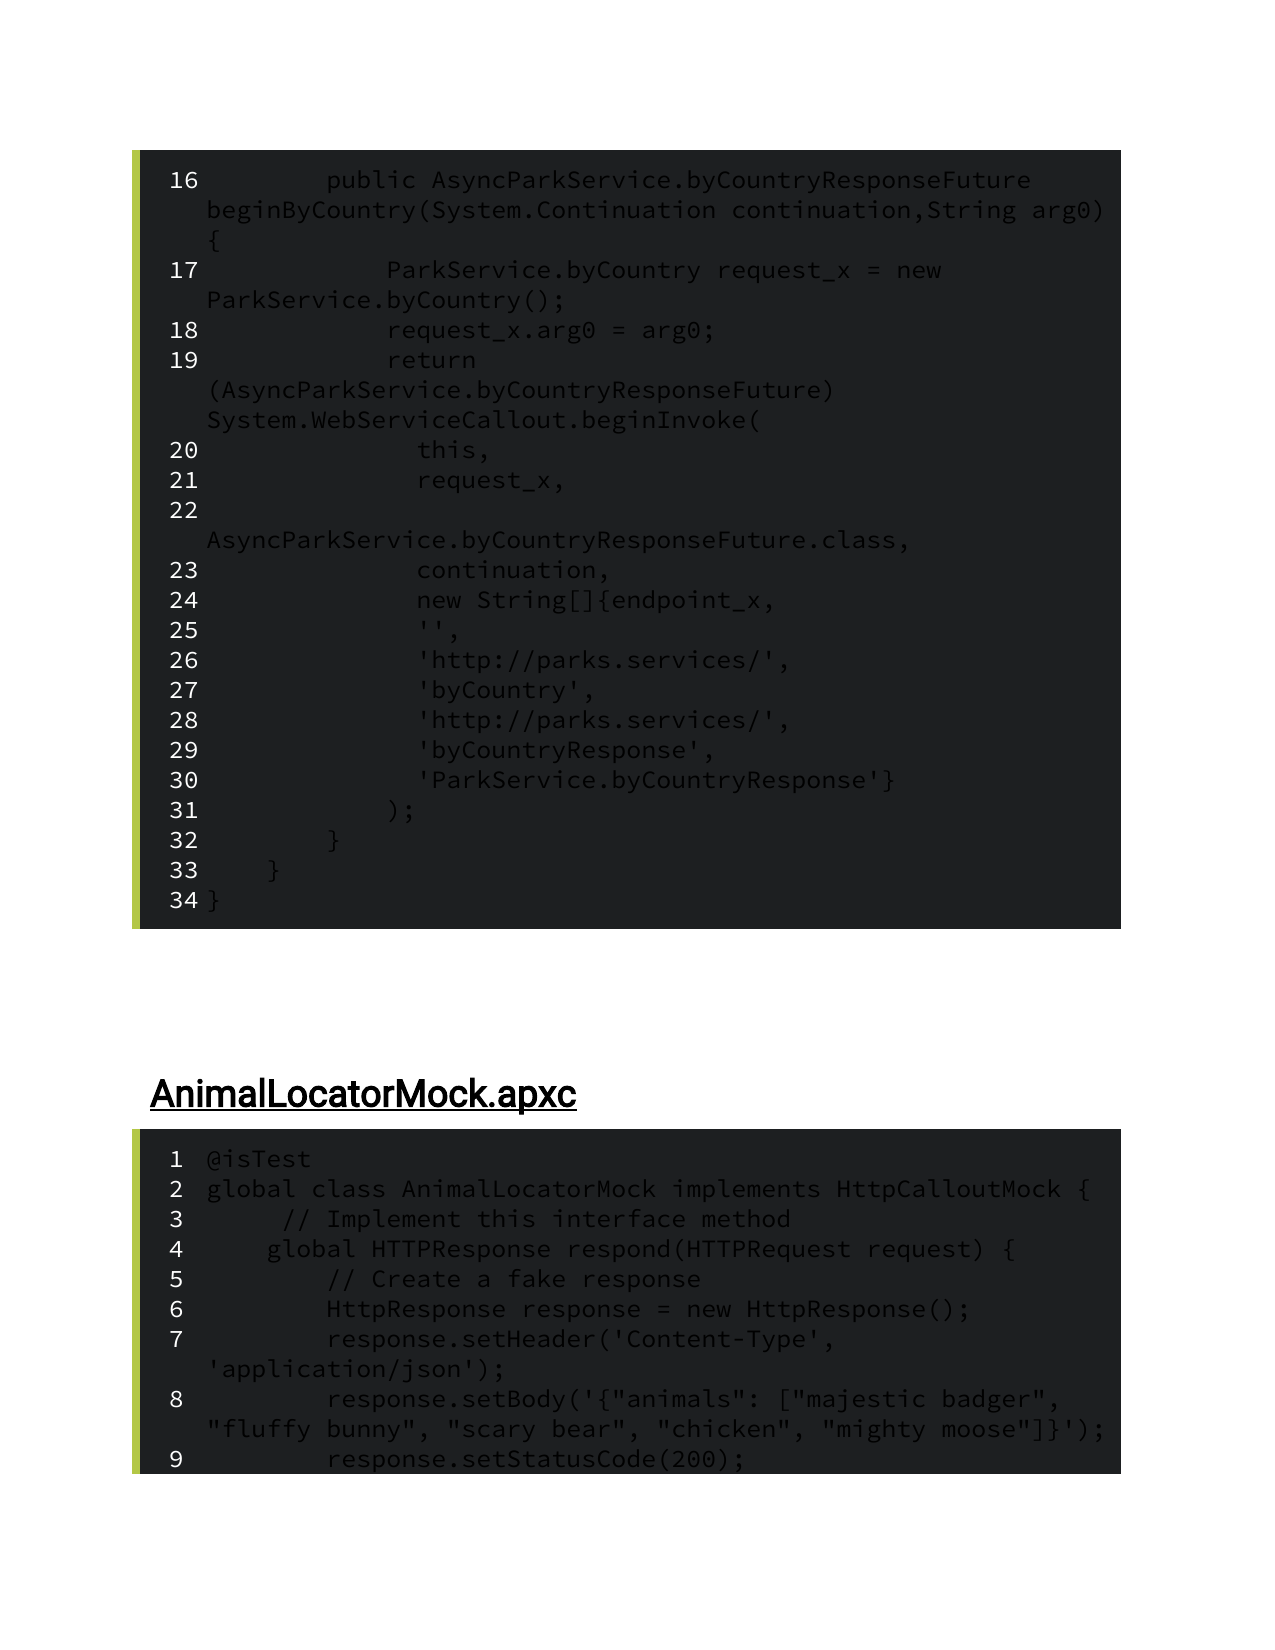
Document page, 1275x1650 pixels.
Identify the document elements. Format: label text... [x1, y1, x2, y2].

list global HTTPResponse respond(HTTPRequest request) { [140, 1234, 1121, 1264]
list 'byCountryResponse', [140, 734, 1121, 764]
list 'ParkService.byCountryResponse'} [140, 764, 1121, 794]
list } [140, 884, 1121, 929]
list response.setBody('{"animals": ["majestic badger", "fluffy bunny", "scary bear", "chicken", "mighty moose"]}'); [140, 1384, 1121, 1444]
list this, [140, 434, 1121, 464]
list } [140, 824, 1121, 854]
list 'byCountry', [140, 674, 1121, 704]
list response.setHeader('Content-Type', 'application/json'); [140, 1324, 1121, 1384]
list public AsyncParkService.byCountryResponseFuture beginByCountry(System.Continuation continuation,String arg0) { [140, 150, 1121, 254]
list global class AnimalLocatorMock implements HttpCalloutMock { [140, 1174, 1121, 1204]
list ParkService.byCountry request_x = new ParkService.byCountry(); [140, 254, 1121, 314]
list continuation, [140, 554, 1121, 584]
list return (AsyncParkService.byCountryResponseFuture) System.WebServiceCallout.beginInvoke( [140, 344, 1121, 434]
list HttpResponse response = new HttpResponse(); [140, 1294, 1121, 1324]
list new String[]{endpoint_x, [140, 584, 1121, 614]
list '', [140, 614, 1121, 644]
list @isTest [140, 1129, 1121, 1174]
list 'http://parks.services/', [140, 704, 1121, 734]
list request_x, [140, 464, 1121, 494]
list request_x.arg0 = arg0; [140, 314, 1121, 344]
list response.setStatusCode(200); [140, 1444, 1121, 1474]
list ); [140, 794, 1121, 824]
list // Create a fake response [140, 1264, 1121, 1294]
list 'http://parks.services/', [140, 644, 1121, 674]
subtitle AnimalLocatorMock.apxc [150, 1082, 1125, 1112]
list AsyncParkService.byCountryResponseFuture.class, [140, 494, 1121, 554]
list } [140, 854, 1121, 884]
list // Implement this interface method [140, 1204, 1121, 1234]
